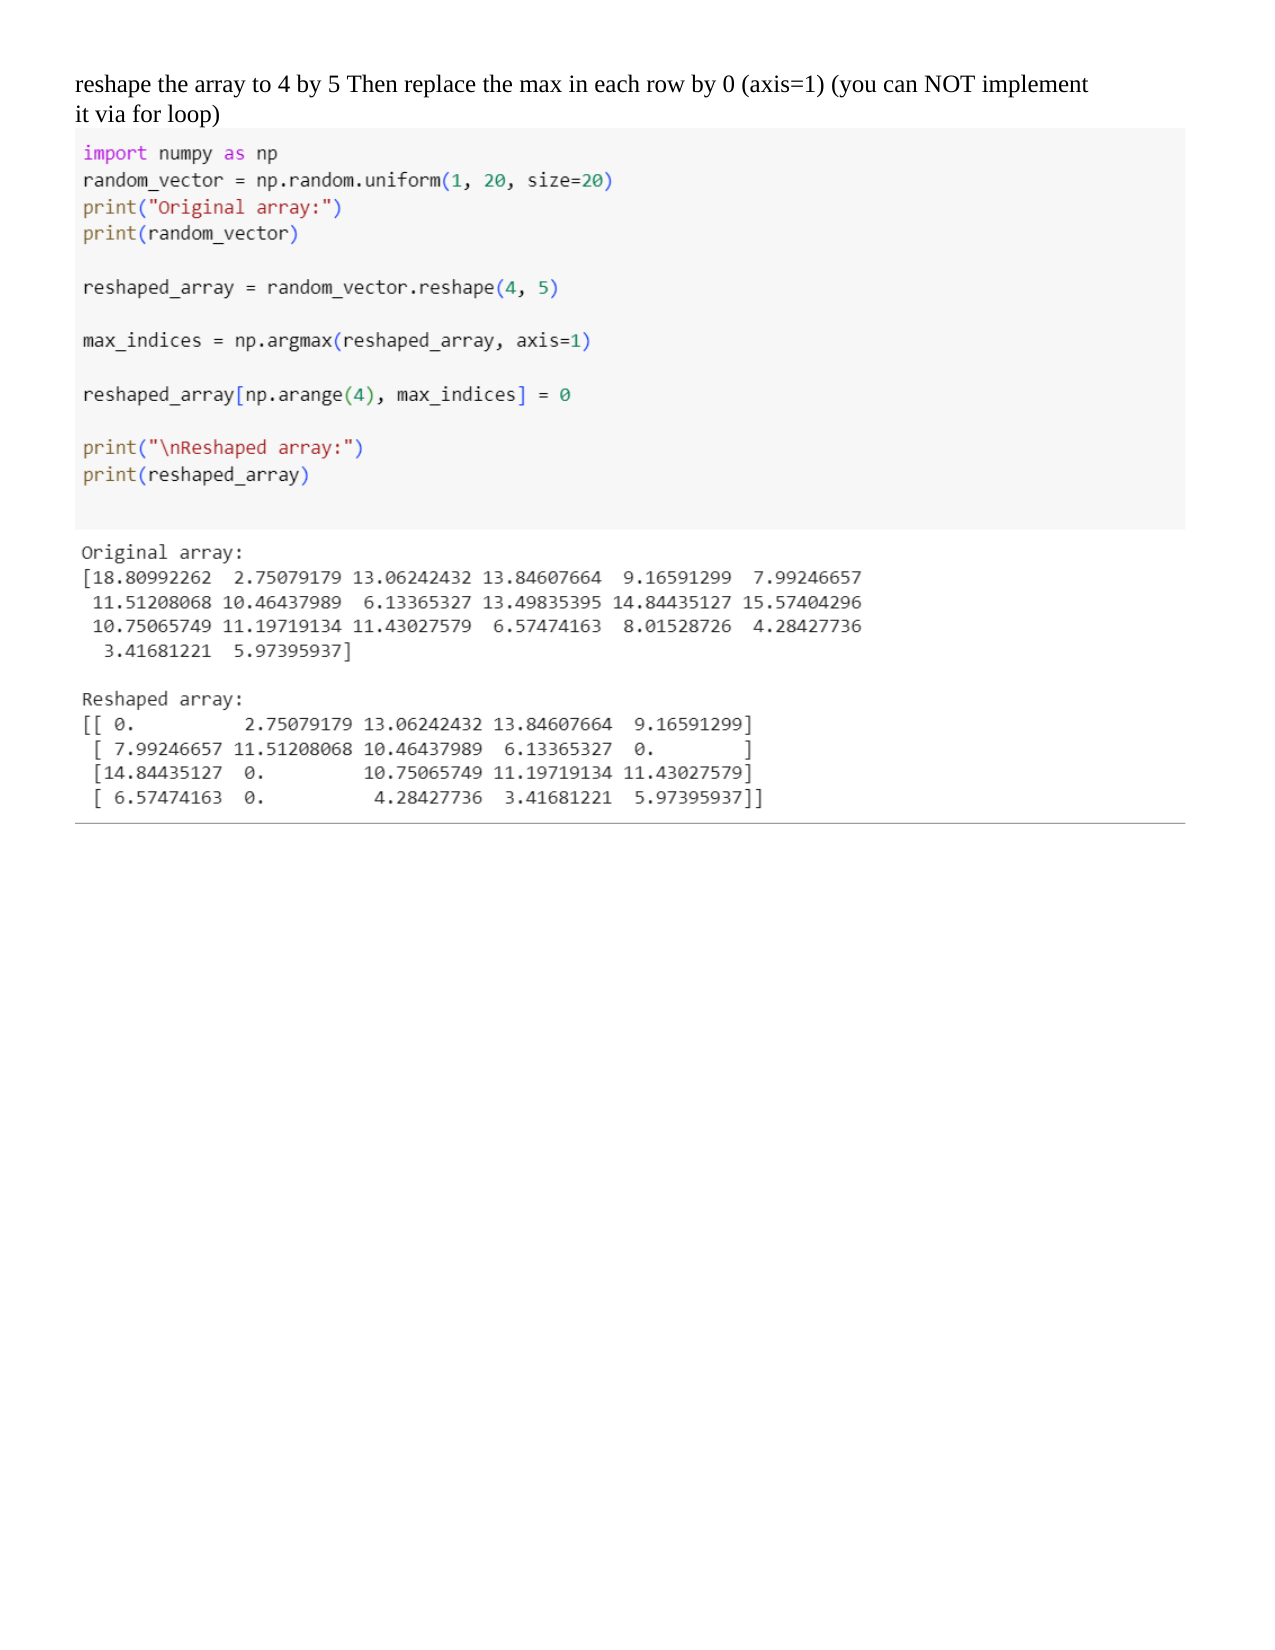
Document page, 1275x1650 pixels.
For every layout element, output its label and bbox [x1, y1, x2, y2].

list [75, 69, 1100, 128]
picture [75, 128, 1186, 824]
